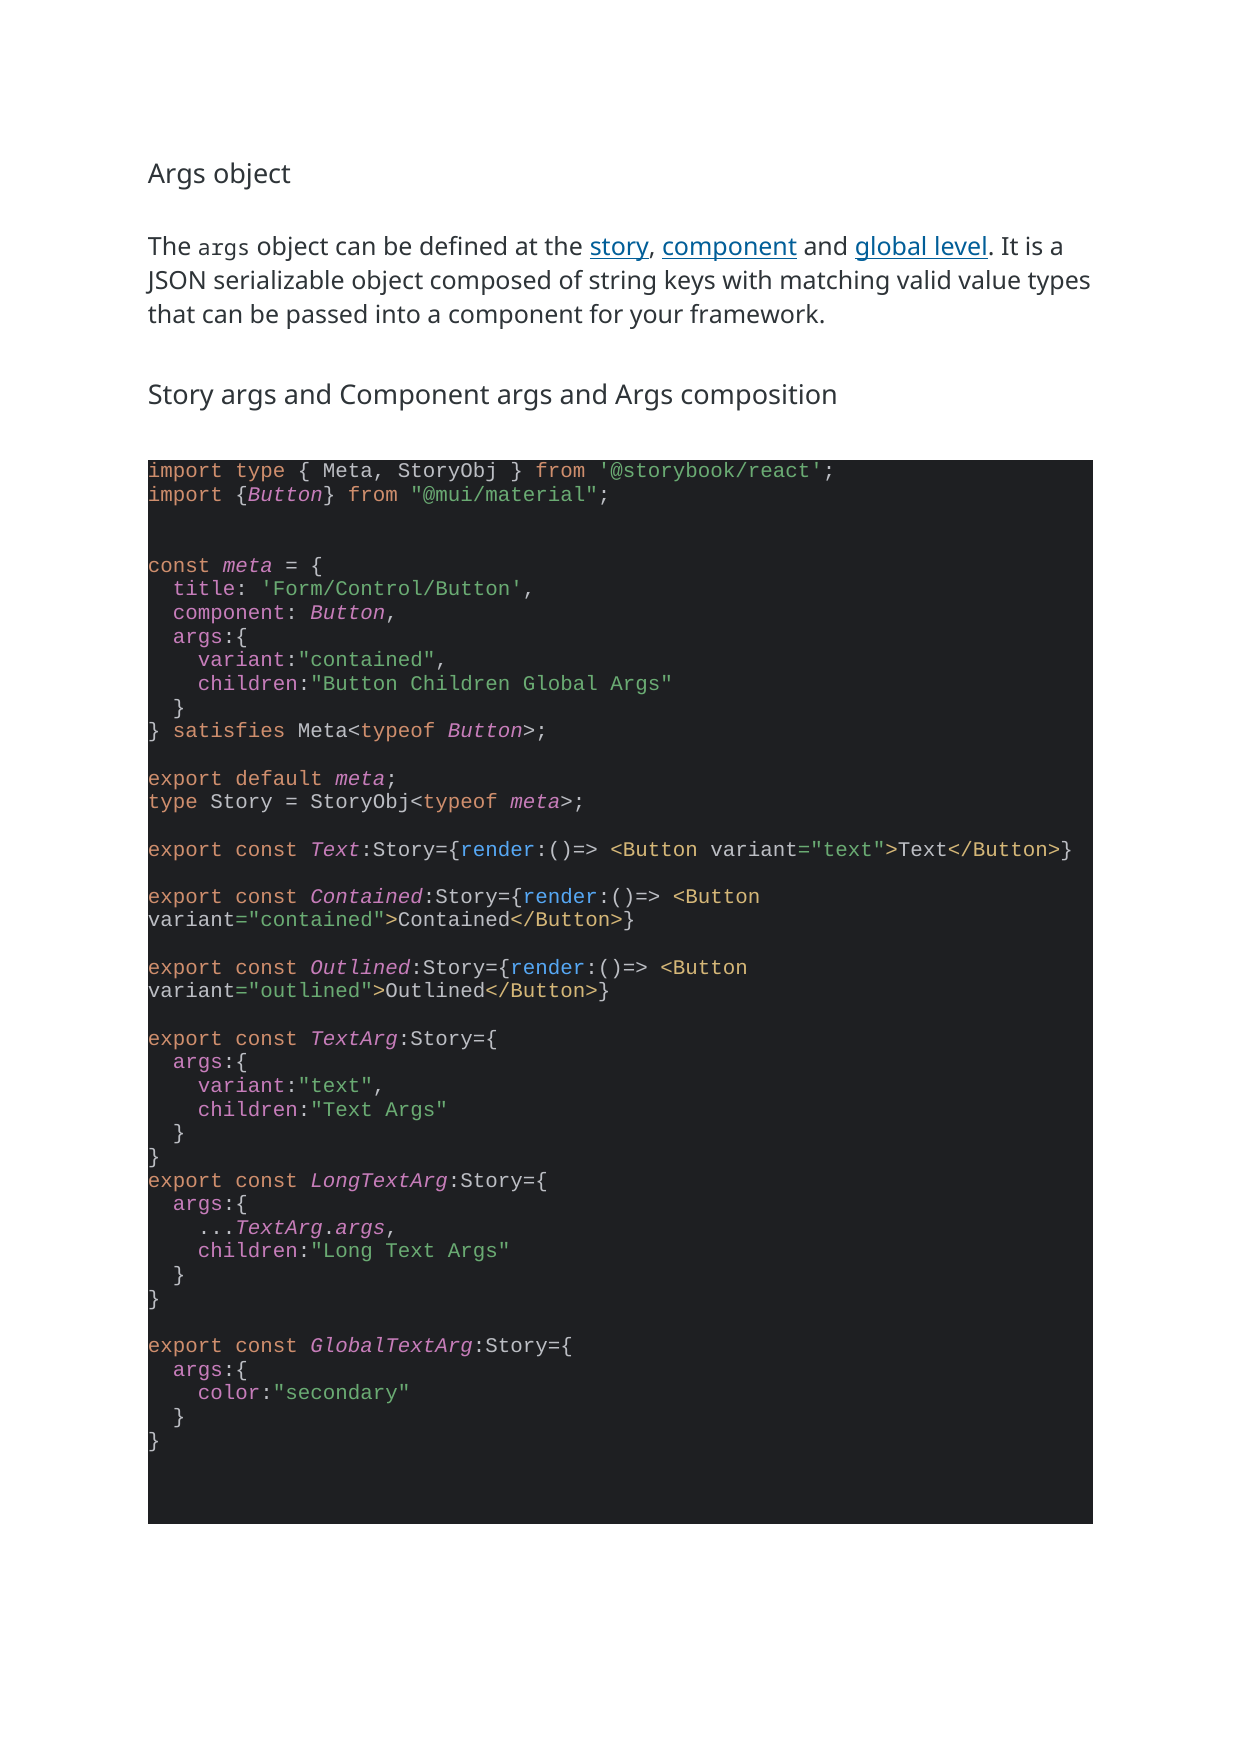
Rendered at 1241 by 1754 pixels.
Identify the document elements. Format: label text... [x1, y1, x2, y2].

subtitle Args object [148, 148, 1093, 191]
subtitle Story args and Component args and Args composition [148, 368, 1093, 412]
text import type { Meta, StoryObj } from '@storybook/react'; import {Button} from "@mui/material"; const meta = { title: 'Form/Control/Button', component: Button, args:{ variant:"contained", children:"Button Children Global Args" } } satisfies Meta<typeof Button>; export default meta; type Story = StoryObj<typeof meta>; export const Text:Story={render:()=> <Button variant="text">Text</Button>} export const Contained:Story={render:()=> <Button variant="contained">Contained</Button>} export const Outlined:Story={render:()=> <Button variant="outlined">Outlined</Button>} export const TextArg:Story={ args:{ variant:"text", children:"Text Args" } } export const LongTextArg:Story={ args:{ ...TextArg.args, children:"Long Text Args" } } export const GlobalTextArg:Story={ args:{ color:"secondary" } } [148, 460, 1093, 1524]
text The args object can be defined at the story, component and global level. It is a JSON serializable object composed of string keys with matching valid value types that can be passed into a component for your framework. [148, 229, 1093, 331]
